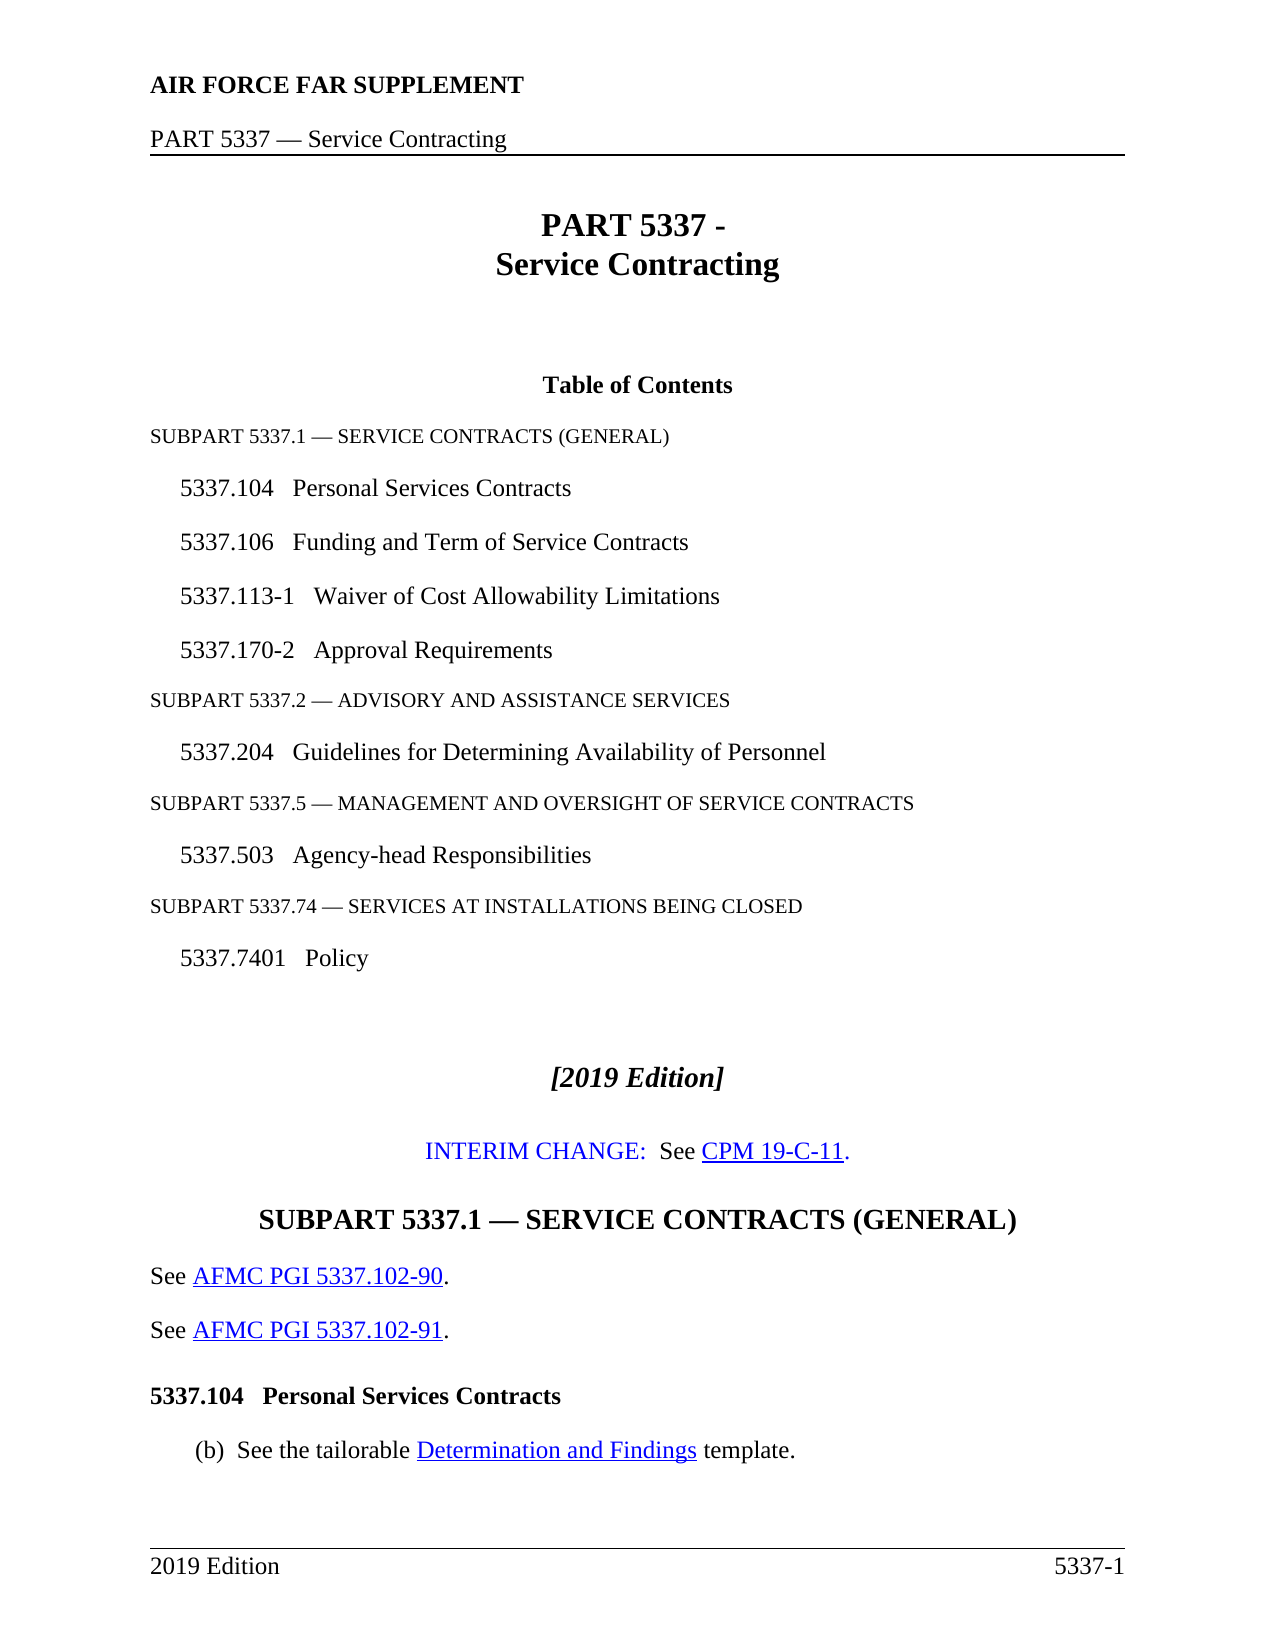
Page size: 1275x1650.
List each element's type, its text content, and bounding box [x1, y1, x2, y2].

text SUBPART 5337.1 — SERVICE CONTRACTS (GENERAL) [150, 424, 1125, 448]
subtitle 5337.104 Personal Services Contracts [150, 1381, 1125, 1410]
text SUBPART 5337.74 — SERVICES AT INSTALLATIONS BEING CLOSED [150, 894, 1125, 918]
text 5337.204 Guidelines for Determining Availability of Personnel [180, 737, 1125, 766]
text 5337.7401 Policy [180, 943, 1125, 972]
text [2019 Edition] [150, 1060, 1125, 1094]
text See AFMC PGI 5337.102-91. [150, 1315, 1125, 1343]
text 5337.503 Agency-head Responsibilities [180, 840, 1125, 869]
subtitle PART 5337 - Service Contracting [150, 206, 1125, 282]
text See AFMC PGI 5337.102-90. [150, 1261, 1125, 1290]
text Table of Contents [150, 371, 1125, 399]
text SUBPART 5337.5 — MANAGEMENT AND OVERSIGHT OF SERVICE CONTRACTS [150, 791, 1125, 815]
text 5337.104 Personal Services Contracts [180, 473, 1125, 502]
text 5337.113-1 Waiver of Cost Allowability Limitations [180, 581, 1125, 610]
text 5337.170-2 Approval Requirements [180, 635, 1125, 663]
text 5337.106 Funding and Term of Service Contracts [180, 527, 1125, 556]
text INTERIM CHANGE: See CPM 19-C-11. [150, 1136, 1125, 1165]
subtitle SUBPART 5337.1 — SERVICE CONTRACTS (GENERAL) [150, 1202, 1125, 1236]
text SUBPART 5337.2 — ADVISORY AND ASSISTANCE SERVICES [150, 688, 1125, 712]
list (b) See the tailorable Determination and Findings template. [195, 1435, 1125, 1463]
